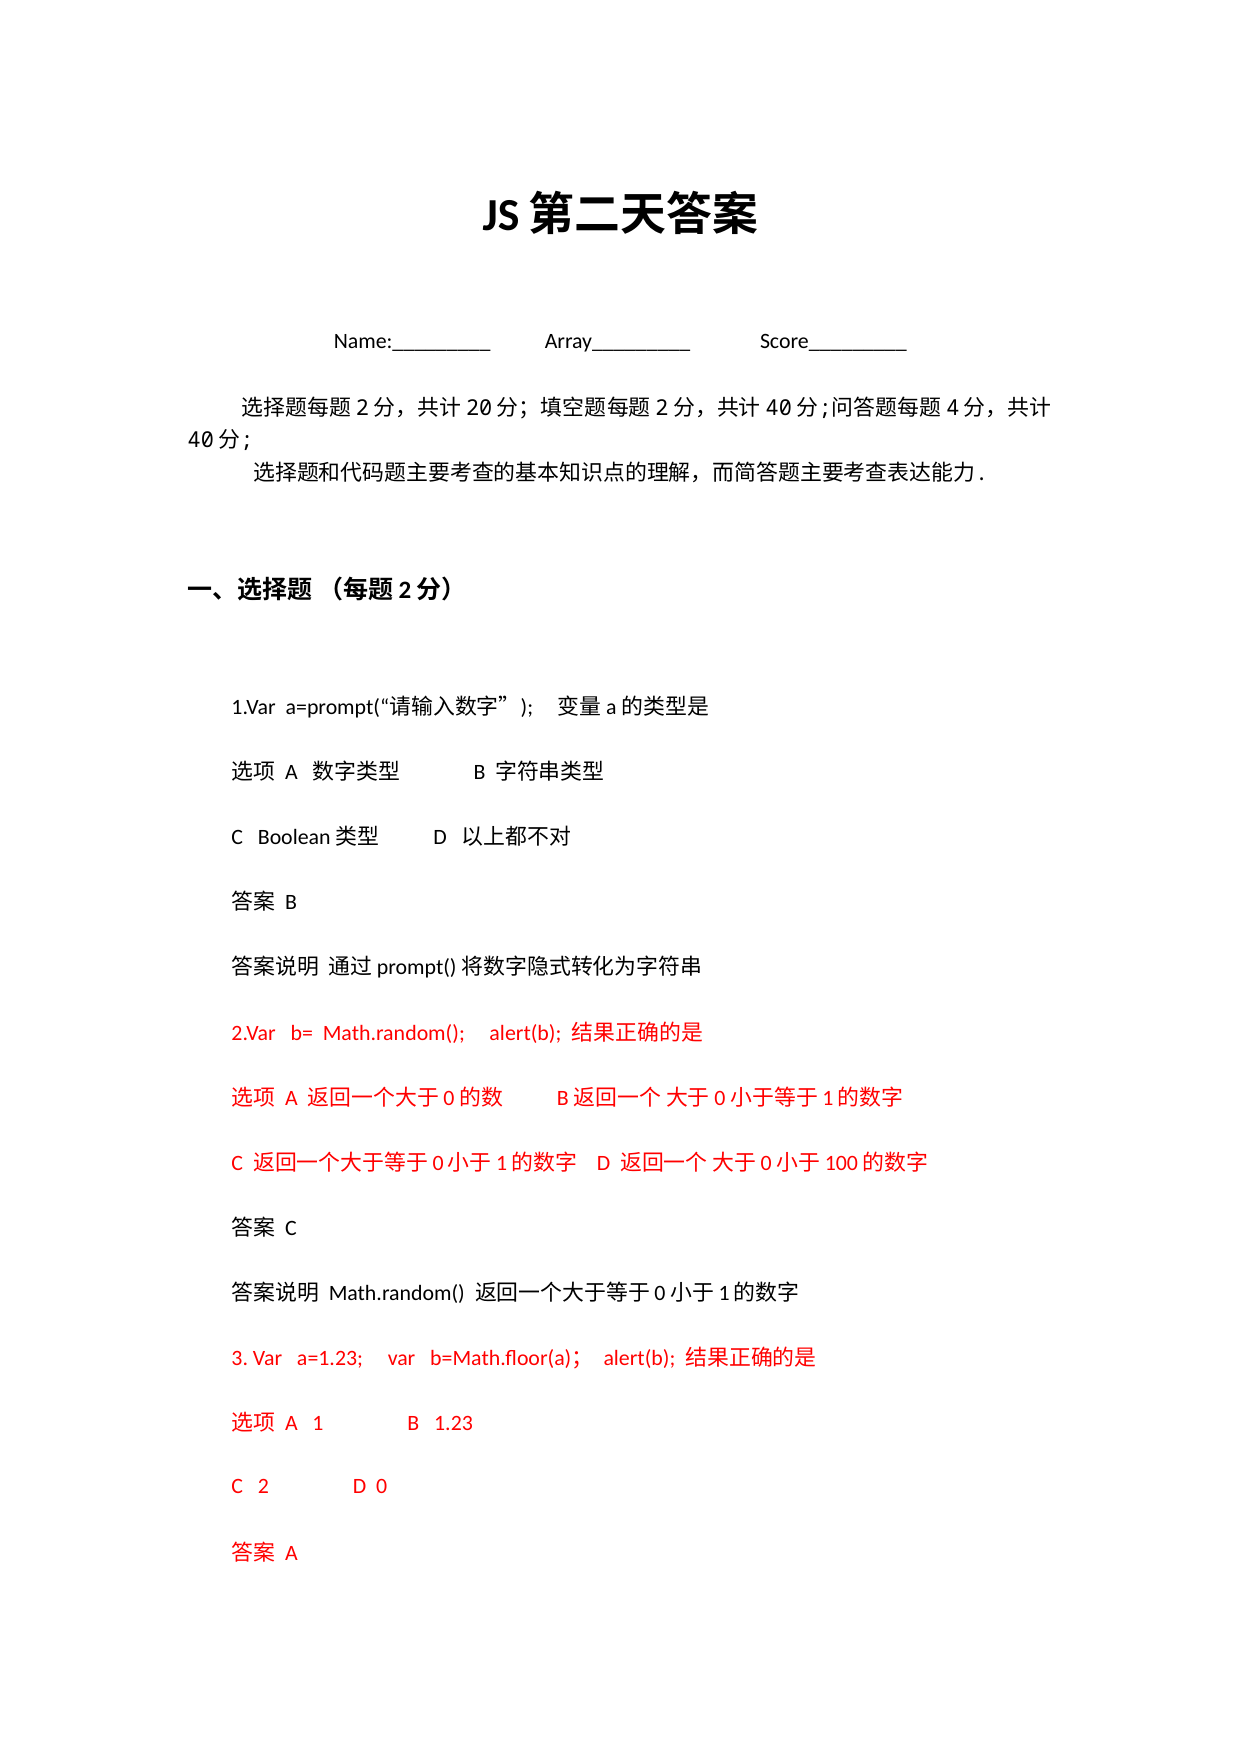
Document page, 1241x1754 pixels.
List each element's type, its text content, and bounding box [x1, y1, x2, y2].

text C 2 D 0 [187, 1470, 1053, 1502]
text Name:_________ Array_________ Score_________ [187, 324, 1053, 357]
text 答案说明 通过prompt() 将数字隐式转化为字符串 [187, 949, 1053, 981]
text 选项 A 返回一个大于0 的数 B 返回一个 大于0 小于等于1的数字 [187, 1079, 1053, 1112]
text 答案 A [187, 1535, 1053, 1567]
text 1.Var a=prompt(“请输入数字”); 变量a 的类型是 [187, 688, 1053, 721]
text JS第二天答案 [187, 162, 1053, 259]
text 选项 A 数字类型 B 字符串类型 [187, 754, 1053, 786]
text 选择题和代码题主要考查的基本知识点的理解，而简答题主要考查表达能力. [187, 454, 1053, 487]
text 选择题每题2分，共计20分；填空题每题2分，共计40分;问答题每题4分，共计40分; [187, 389, 1053, 454]
subtitle 一、选择题 （每题2分） [187, 555, 1053, 620]
text 3. Var a=1.23; var b=Math.floor(a)； alert(b); 结果正确的是 [187, 1339, 1053, 1372]
text C Boolean 类型 D 以上都不对 [187, 819, 1053, 851]
text 答案 B [187, 884, 1053, 916]
text C 返回一个大于等于0小于1的数字 D 返回一个 大于0 小于100的数字 [187, 1144, 1053, 1177]
text 答案 C [187, 1209, 1053, 1242]
text 答案说明 Math.random() 返回一个大于等于0 小于1的数字 [187, 1274, 1053, 1307]
text 选项 A 1 B 1.23 [187, 1405, 1053, 1437]
text 2.Var b= Math.random(); alert(b); 结果正确的是 [187, 1014, 1053, 1047]
